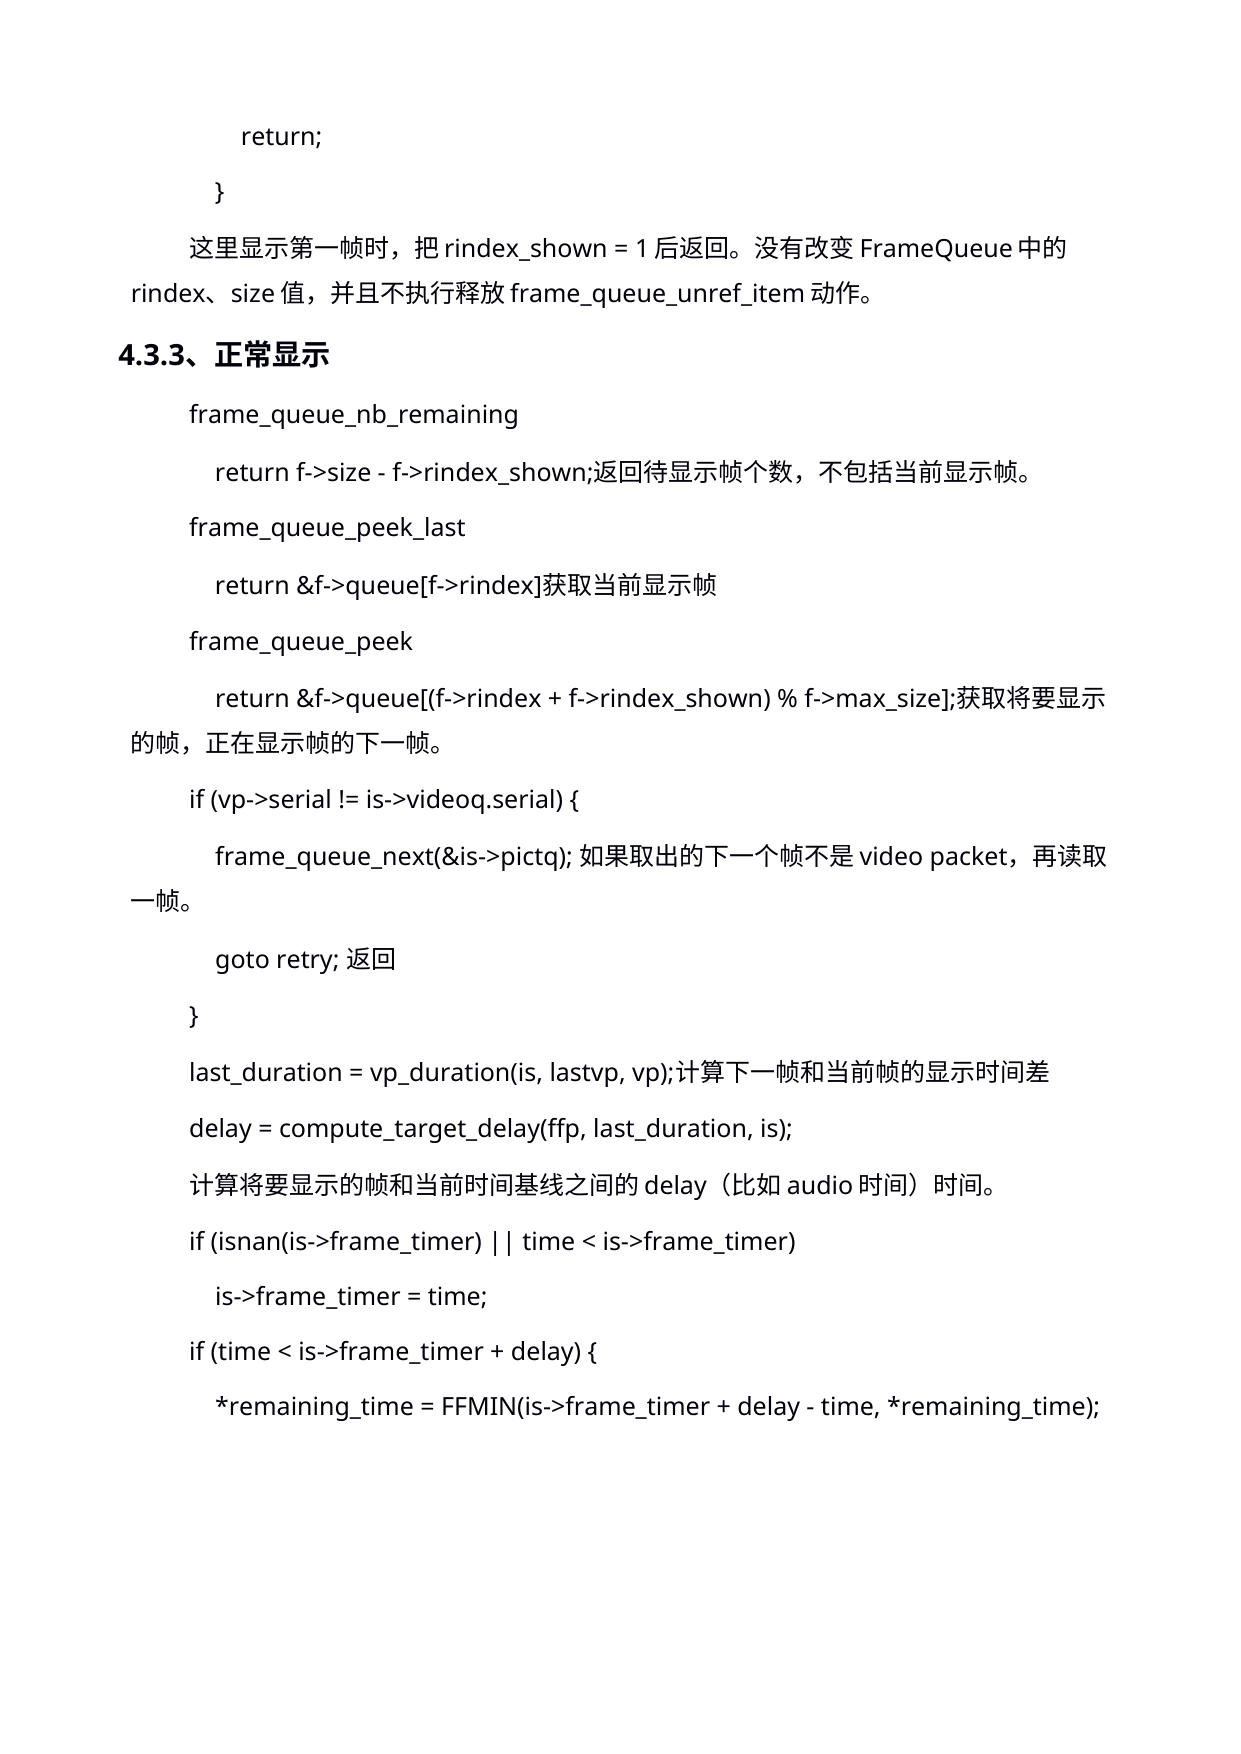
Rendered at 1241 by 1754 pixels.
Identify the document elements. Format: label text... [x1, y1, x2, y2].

text frame_queue_next(&is->pictq); 如果取出的下一个帧不是video packet，再读取一帧。 [131, 837, 1109, 918]
text frame_queue_peek_last [131, 510, 1109, 544]
text goto retry; 返回 [131, 940, 1109, 976]
text return &f->queue[(f->rindex + f->rindex_shown) % f->max_size];获取将要显示的帧，正在显示帧的下一帧。 [131, 678, 1109, 760]
text delay = compute_target_delay(ffp, last_duration, is); [131, 1111, 1109, 1145]
text frame_queue_nb_remaining [131, 397, 1109, 431]
text 这里显示第一帧时，把rindex_shown = 1后返回。没有改变FrameQueue中的rindex、size值，并且不执行释放frame_queue_unref_item动作。 [131, 228, 1109, 310]
text frame_queue_peek [131, 623, 1109, 657]
text 计算将要显示的帧和当前时间基线之间的delay（比如audio时间）时间。 [131, 1166, 1109, 1202]
text 4.3.3、正常显示 [118, 332, 1109, 374]
text if (vp->serial != is->videoq.serial) { [131, 781, 1109, 816]
text is->frame_timer = time; [131, 1279, 1109, 1313]
text } [131, 998, 1109, 1032]
text return f->size - f->rindex_shown;返回待显示帧个数，不包括当前显示帧。 [131, 452, 1109, 488]
text if (isnan(is->frame_timer) || time < is->frame_timer) [131, 1224, 1109, 1258]
text *remaining_time = FFMIN(is->frame_timer + delay - time, *remaining_time); [131, 1389, 1109, 1423]
text return &f->queue[f->rindex]获取当前显示帧 [131, 565, 1109, 601]
text return; [131, 118, 1109, 152]
text } [131, 173, 1109, 207]
text if (time < is->frame_timer + delay) { [131, 1334, 1109, 1368]
text last_duration = vp_duration(is, lastvp, vp);计算下一帧和当前帧的显示时间差 [131, 1053, 1109, 1089]
